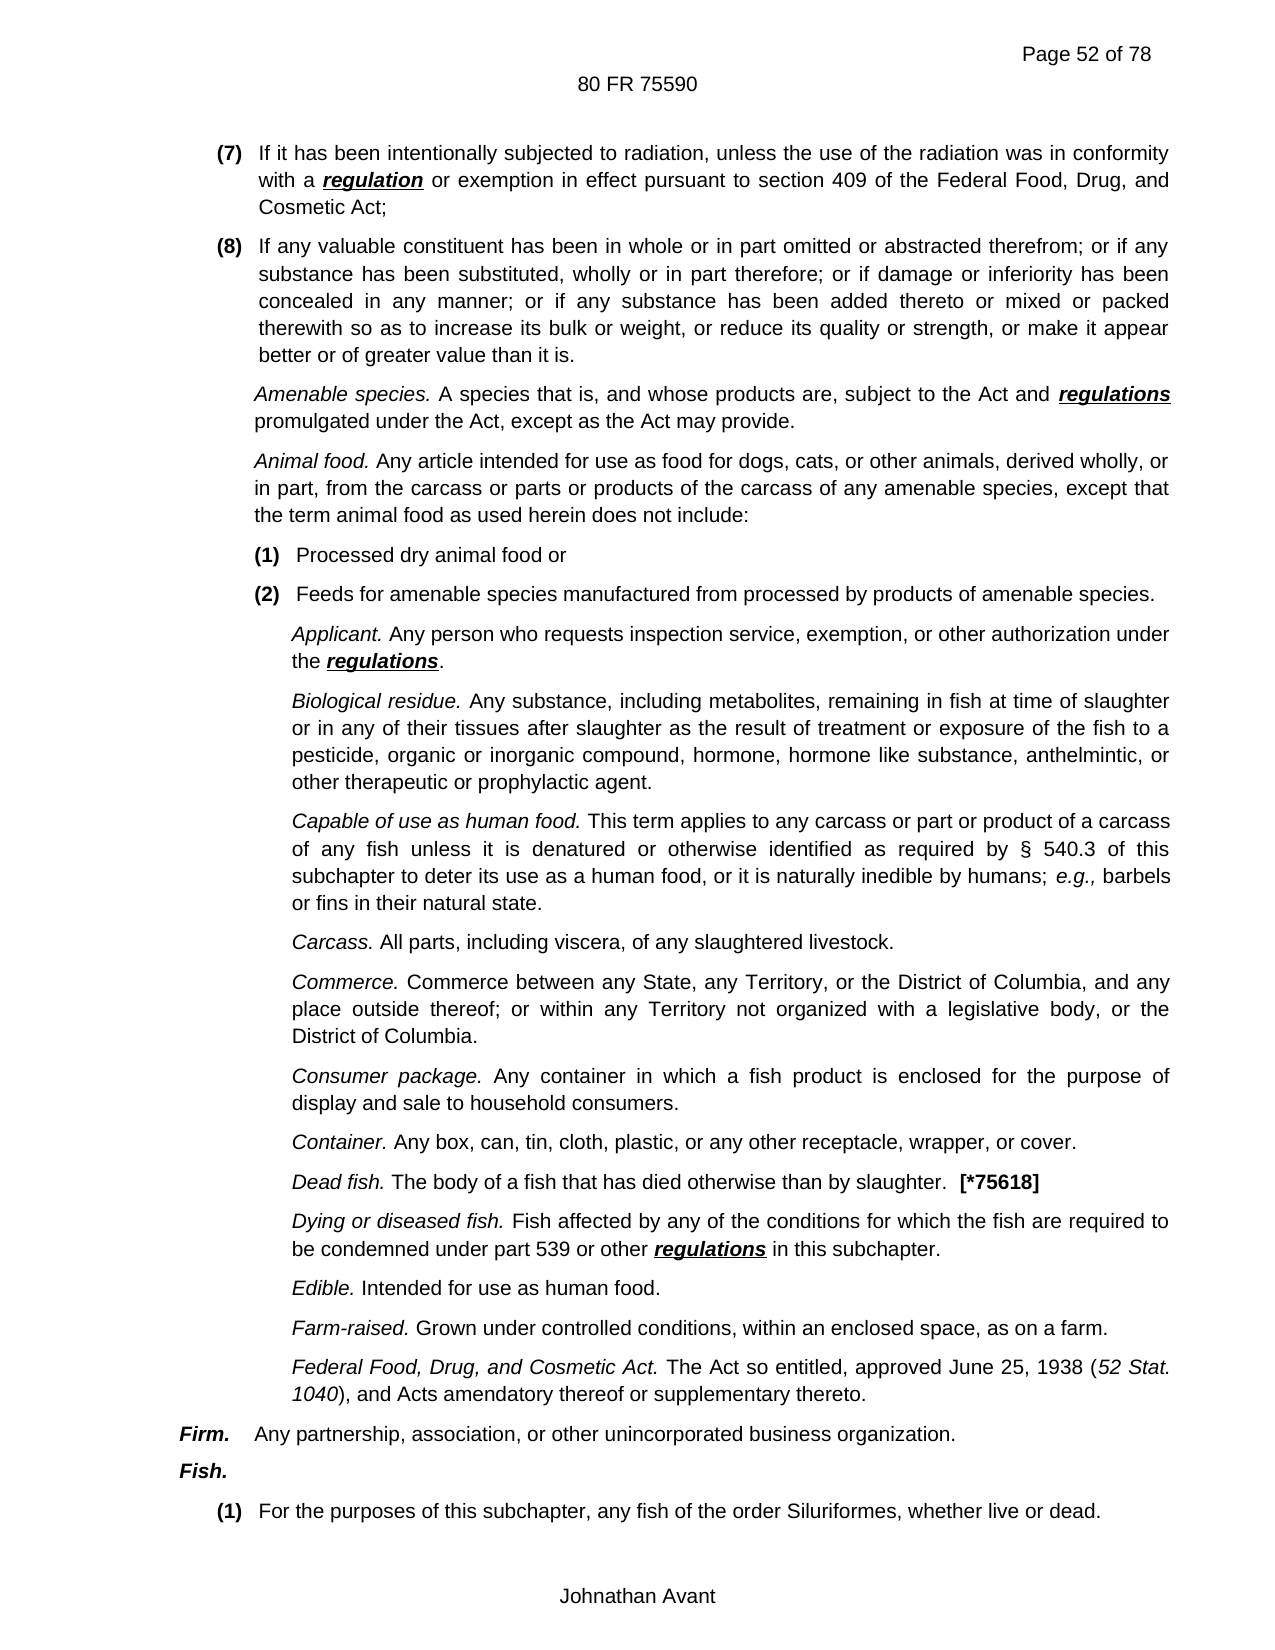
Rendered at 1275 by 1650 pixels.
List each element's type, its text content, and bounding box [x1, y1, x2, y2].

list For the purposes of this subchapter, any fish of the order Siluriformes, whether live or dead. [217, 1496, 1171, 1523]
list If it has been intentionally subjected to radiation, unless the use of the radiation was in conformity with a regulation or exemption in effect pursuant to section 409 of the Federal Food, Drug, and Cosmetic Act; [217, 137, 1171, 219]
text Commerce. Commerce between any State, any Territory, or the District of Columbia, and any place outside thereof; or within any Territory not organized with a legislative body, or the District of Columbia. [292, 967, 1171, 1048]
text Consumer package. Any container in which a fish product is enclosed for the purpose of display and sale to household consumers. [292, 1060, 1171, 1114]
text Biological residue. Any substance, including metabolites, remaining in fish at time of slaughter or in any of their tissues after slaughter as the result of treatment or exposure of the fish to a pesticide, organic or inorganic compound, hormone, hormone like substance, anthelmintic, or other therapeutic or prophylactic agent. [292, 685, 1171, 794]
text Dying or diseased fish. Fish affected by any of the conditions for which the fish are required to be condemned under part 539 or other regulations in this subchapter. [292, 1206, 1171, 1260]
list Any partnership, association, or other unincorporated business organization. [179, 1419, 1171, 1446]
text Dead fish. The body of a fish that has died otherwise than by slaughter. [*75618] [292, 1167, 1171, 1194]
list Feeds for amenable species manufactured from processed by products of amenable species. [254, 579, 1171, 606]
text Applicant. Any person who requests inspection service, exemption, or other authorization under the regulations. [292, 619, 1171, 673]
text Federal Food, Drug, and Cosmetic Act. The Act so entitled, approved June 25, 1938 (52 Stat. 1040), and Acts amendatory thereof or supplementary thereto. [292, 1352, 1171, 1406]
text Carcass. All parts, including viscera, of any slaughtered livestock. [292, 927, 1171, 954]
list Processed dry animal food or [254, 539, 1171, 567]
text Amenable species. A species that is, and whose products are, subject to the Act and regulations promulgated under the Act, except as the Act may provide. [254, 379, 1171, 433]
text Capable of use as human food. This term applies to any carcass or part or product of a carcass of any fish unless it is denatured or otherwise identified as required by § 540.3 of this subchapter to deter its use as a human food, or it is naturally inedible by humans; e.g., barbels or fins in their natural state. [292, 806, 1171, 914]
text Edible. Intended for use as human food. [292, 1273, 1171, 1300]
text Animal food. Any article intended for use as food for dogs, cats, or other animals, derived wholly, or in part, from the carcass or parts or products of the carcass of any amenable species, except that the term animal food as used herein does not include: [254, 446, 1171, 527]
list If any valuable constituent has been in whole or in part omitted or abstracted therefrom; or if any substance has been substituted, wholly or in part therefore; or if damage or inferiority has been concealed in any manner; or if any substance has been added thereto or mixed or packed therewith so as to increase its bulk or weight, or reduce its quality or strength, or make it appear better or of greater value than it is. [217, 231, 1171, 367]
text Farm-raised. Grown under controlled conditions, within an enclosed space, as on a farm. [292, 1312, 1171, 1339]
text Container. Any box, can, tin, cloth, plastic, or any other receptacle, wrapper, or cover. [292, 1127, 1171, 1154]
